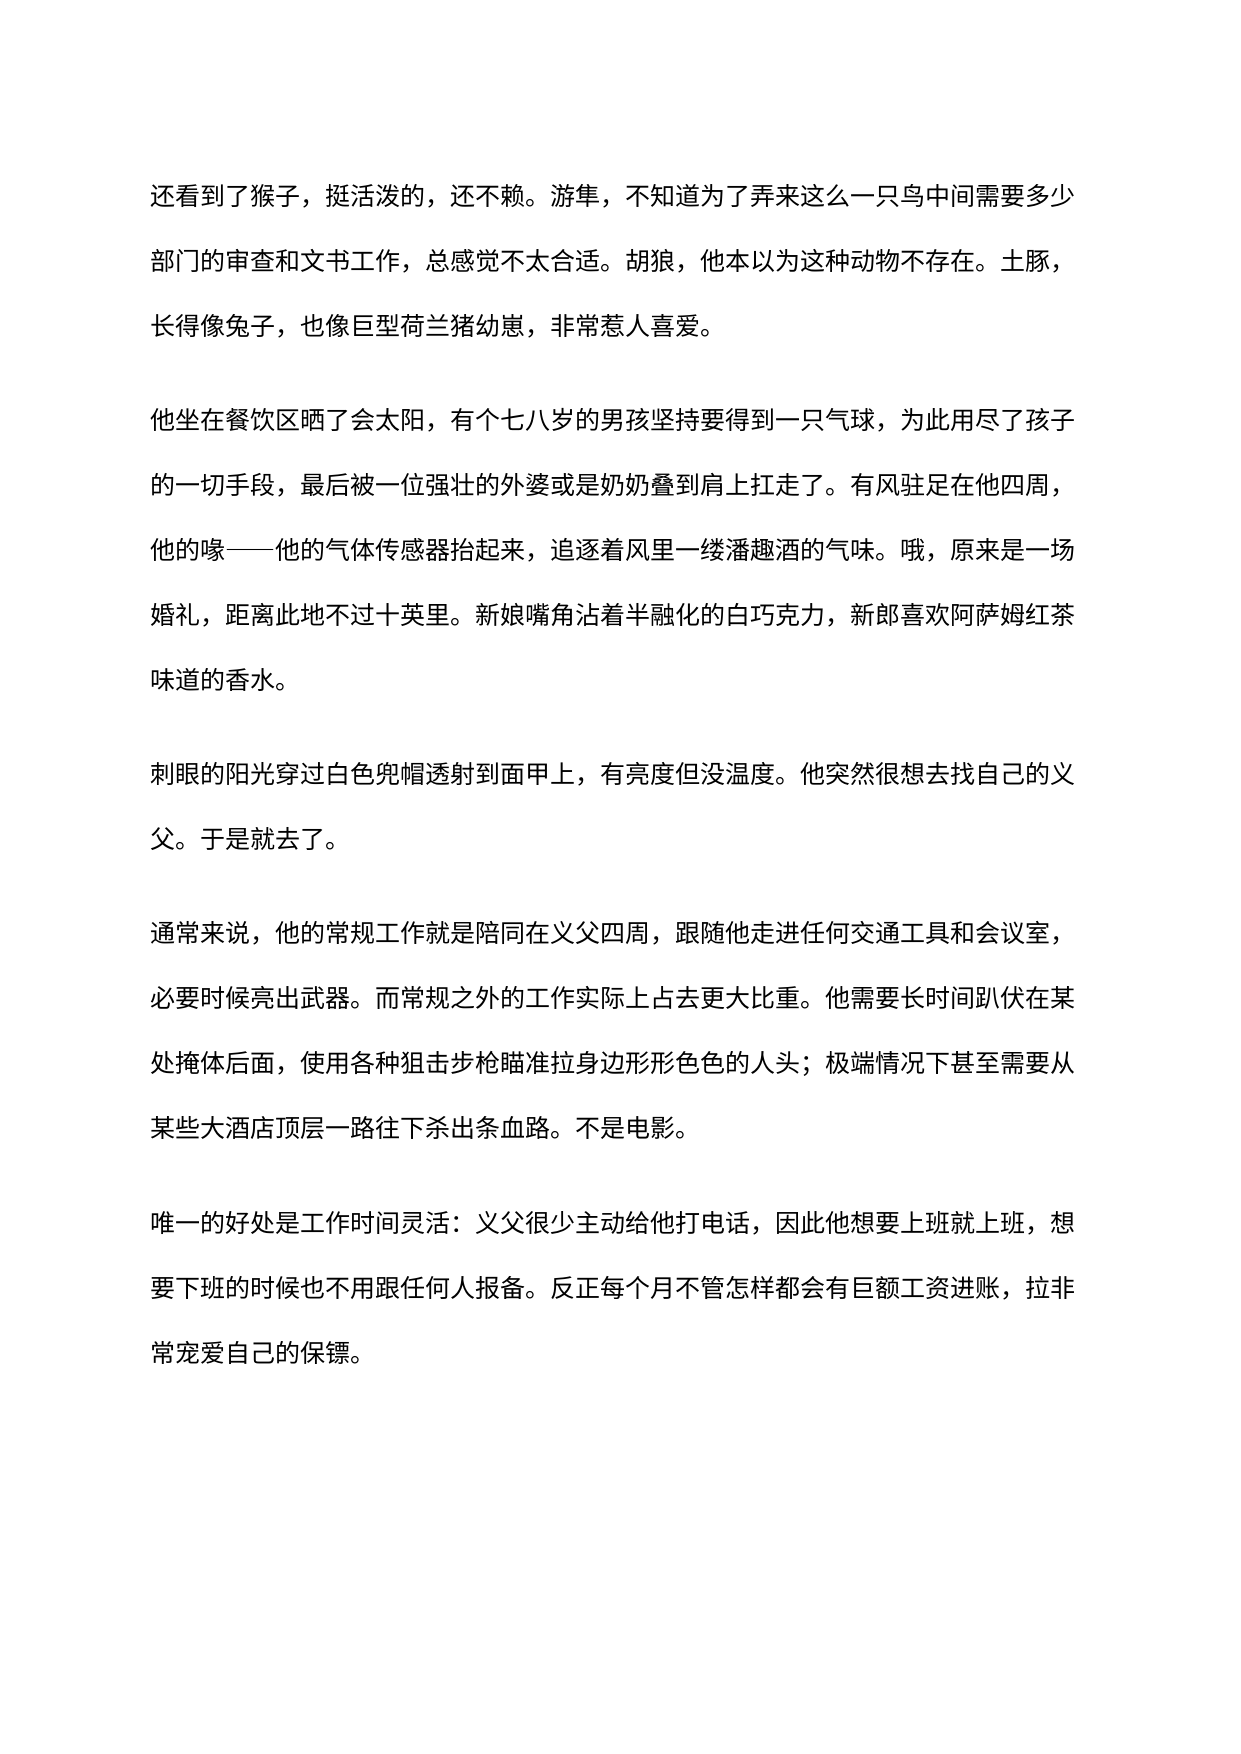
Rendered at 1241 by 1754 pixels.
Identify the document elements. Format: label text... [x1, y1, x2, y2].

text 还看到了猴子，挺活泼的，还不赖。游隼，不知道为了弄来这么一只鸟中间需要多少部门的审查和文书工作，总感觉不太合适。胡狼，他本以为这种动物不存在。土豚，长得像兔子，也像巨型荷兰猪幼崽，非常惹人喜爱。 [150, 162, 1090, 357]
text 唯一的好处是工作时间灵活：义父很少主动给他打电话，因此他想要上班就上班，想要下班的时候也不用跟任何人报备。反正每个月不管怎样都会有巨额工资进账，拉非常宠爱自己的保镖。 [150, 1189, 1090, 1384]
text 他坐在餐饮区晒了会太阳，有个七八岁的男孩坚持要得到一只气球，为此用尽了孩子的一切手段，最后被一位强壮的外婆或是奶奶叠到肩上扛走了。有风驻足在他四周，他的喙——他的气体传感器抬起来，追逐着风里一缕潘趣酒的气味。哦，原来是一场婚礼，距离此地不过十英里。新娘嘴角沾着半融化的白巧克力，新郎喜欢阿萨姆红茶味道的香水。 [150, 386, 1090, 711]
text 刺眼的阳光穿过白色兜帽透射到面甲上，有亮度但没温度。他突然很想去找自己的义父。于是就去了。 [150, 740, 1090, 870]
text 通常来说，他的常规工作就是陪同在义父四周，跟随他走进任何交通工具和会议室，必要时候亮出武器。而常规之外的工作实际上占去更大比重。他需要长时间趴伏在某处掩体后面，使用各种狙击步枪瞄准拉身边形形色色的人头；极端情况下甚至需要从某些大酒店顶层一路往下杀出条血路。不是电影。 [150, 899, 1090, 1159]
